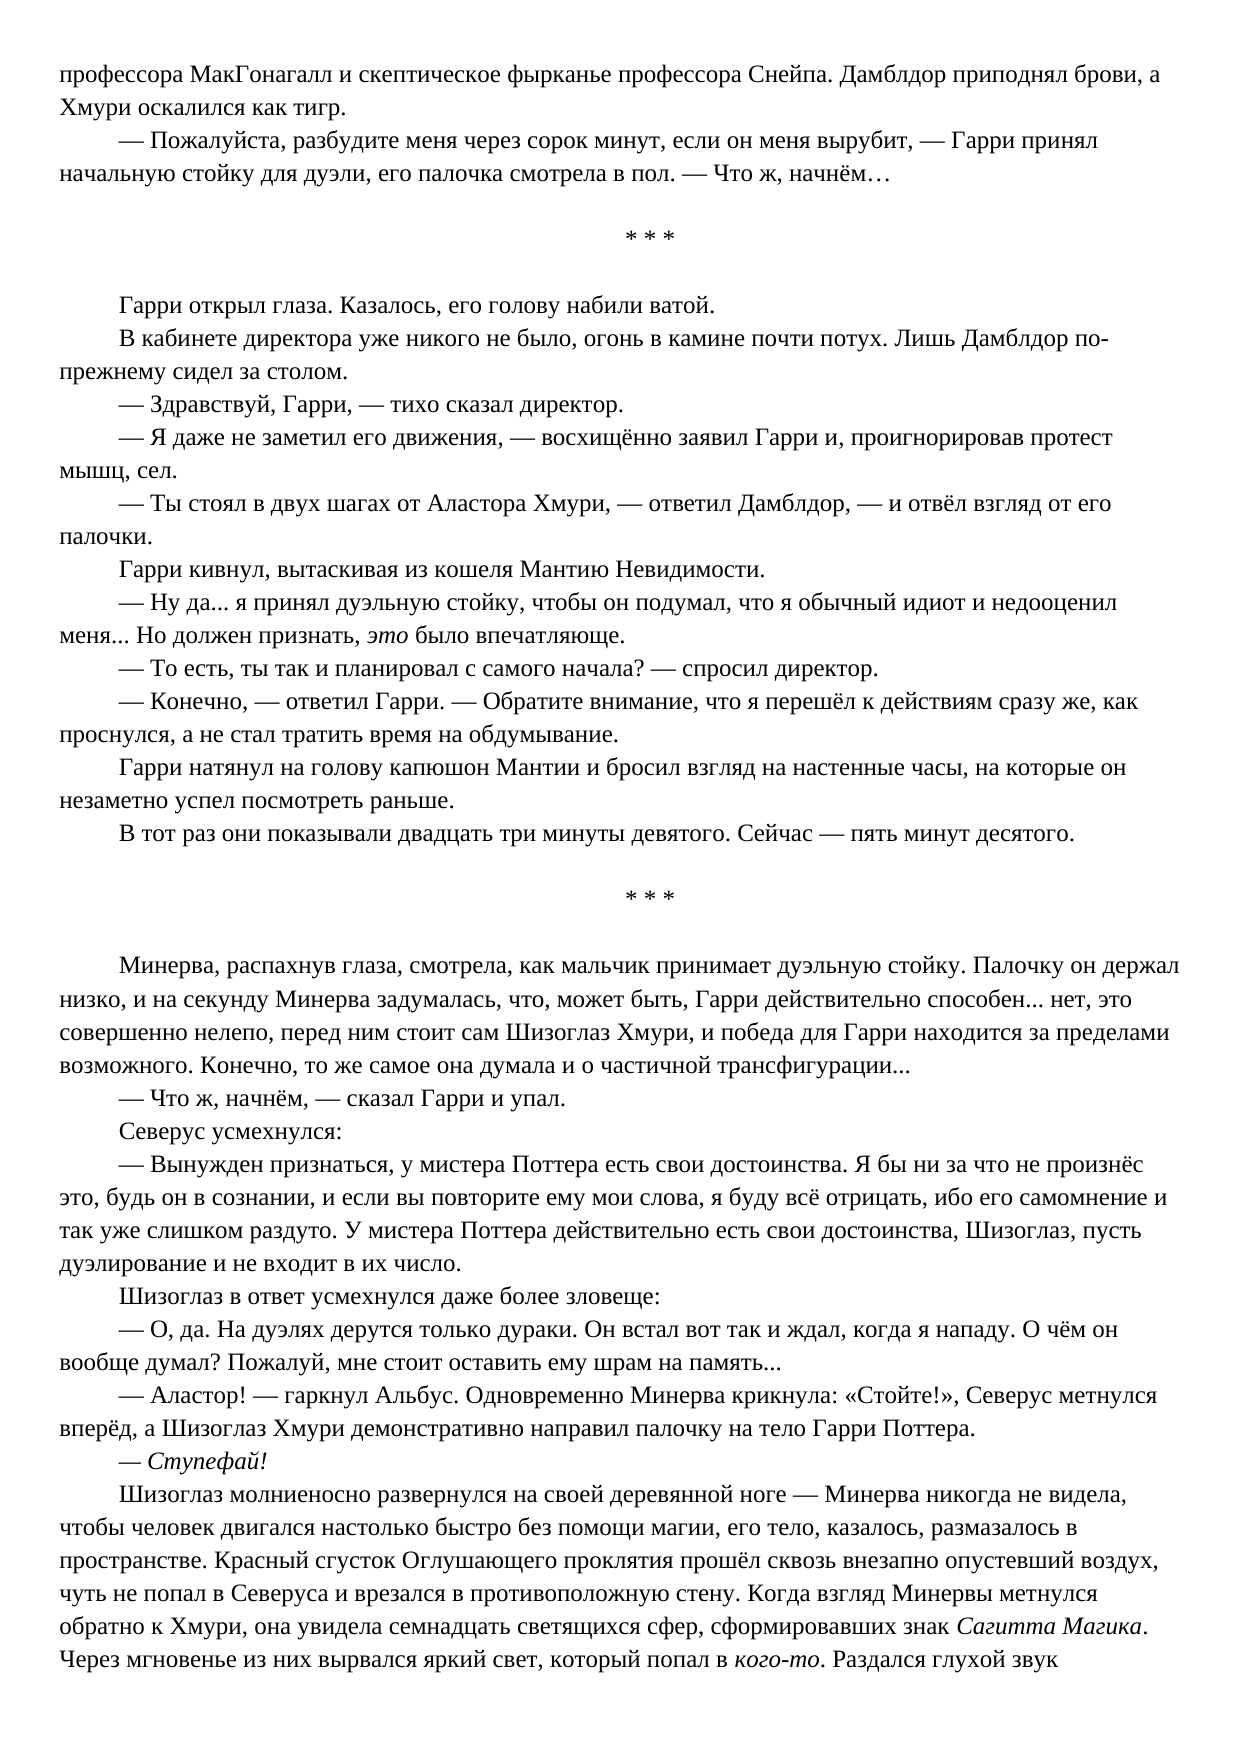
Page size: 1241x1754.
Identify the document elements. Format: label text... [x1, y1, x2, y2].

text * * * [59, 224, 1181, 253]
text * * * [59, 884, 1181, 913]
text Гарри кивнул, вытаскивая из кошеля Мантию Невидимости. [59, 554, 1181, 583]
text Шизоглаз в ответ усмехнулся даже более зловеще: [59, 1281, 1181, 1309]
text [59, 1479, 1181, 1673]
text Минерва, распахнув глаза, смотрела, как мальчик принимает дуэльную стойку. Палочку он держал низко, и на секунду Минерва задумалась, что, может быть, Гарри действительно способен... нет, это совершенно нелепо, перед ним стоит сам Шизоглаз Хмури, и победа для Гарри находится за пределами возможного. Конечно, то же самое она думала и о частичной трансфигурации... [59, 951, 1181, 1078]
text — Ступефай! [59, 1446, 1181, 1475]
text — О, да. На дуэлях дерутся только дураки. Он встал вот так и ждал, когда я нападу. О чём он вообще думал? Пожалуй, мне стоит оставить ему шрам на память... [59, 1314, 1181, 1376]
text — Вынужден признаться, у мистера Поттера есть свои достоинства. Я бы ни за что не произнёс это, будь он в сознании, и если вы повторите ему мои слова, я буду всё отрицать, ибо его самомнение и так уже слишком раздуто. У мистера Поттера действительно есть свои достоинства, Шизоглаз, пусть дуэлирование и не входит в их число. [59, 1149, 1181, 1277]
text — Что ж, начнём, — сказал Гарри и упал. [59, 1083, 1181, 1111]
text Гарри открыл глаза. Казалось, его голову набили ватой. [59, 290, 1181, 319]
text — Конечно, — ответил Гарри. — Обратите внимание, что я перешёл к действиям сразу же, как проснулся, а не стал тратить время на обдумывание. [59, 686, 1181, 748]
text Гарри натянул на голову капюшон Мантии и бросил взгляд на настенные часы, на которые он незаметно успел посмотреть раньше. [59, 752, 1181, 814]
text — Ну да... я принял дуэльную стойку, чтобы он подумал, что я обычный идиот и недооценил меня... Но должен признать, это было впечатляюще. [59, 587, 1181, 649]
text В кабинете директора уже никого не было, огонь в камине почти потух. Лишь Дамблдор по-прежнему сидел за столом. [59, 323, 1181, 385]
text — Здравствуй, Гарри, — тихо сказал директор. [59, 389, 1181, 418]
text — Пожалуйста, разбудите меня через сорок минут, если он меня вырубит, — Гарри принял начальную стойку для дуэли, его палочка смотрела в пол. — Что ж, начнём… [59, 125, 1181, 187]
text — Ты стоял в двух шагах от Аластора Хмури, — ответил Дамблдор, — и отвёл взгляд от его палочки. [59, 488, 1181, 550]
text Северус усмехнулся: [59, 1116, 1181, 1144]
text В тот раз они показывали двадцать три минуты девятого. Сейчас — пять минут десятого. [59, 818, 1181, 847]
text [59, 59, 1181, 121]
text — Я даже не заметил его движения, — восхищённо заявил Гарри и, проигнорировав протест мышц, сел. [59, 422, 1181, 484]
text — Аластор! — гаркнул Альбус. Одновременно Минерва крикнула: «Стойте!», Северус метнулся вперёд, а Шизоглаз Хмури демонстративно направил палочку на тело Гарри Поттера. [59, 1380, 1181, 1442]
text — То есть, ты так и планировал с самого начала? — спросил директор. [59, 653, 1181, 682]
